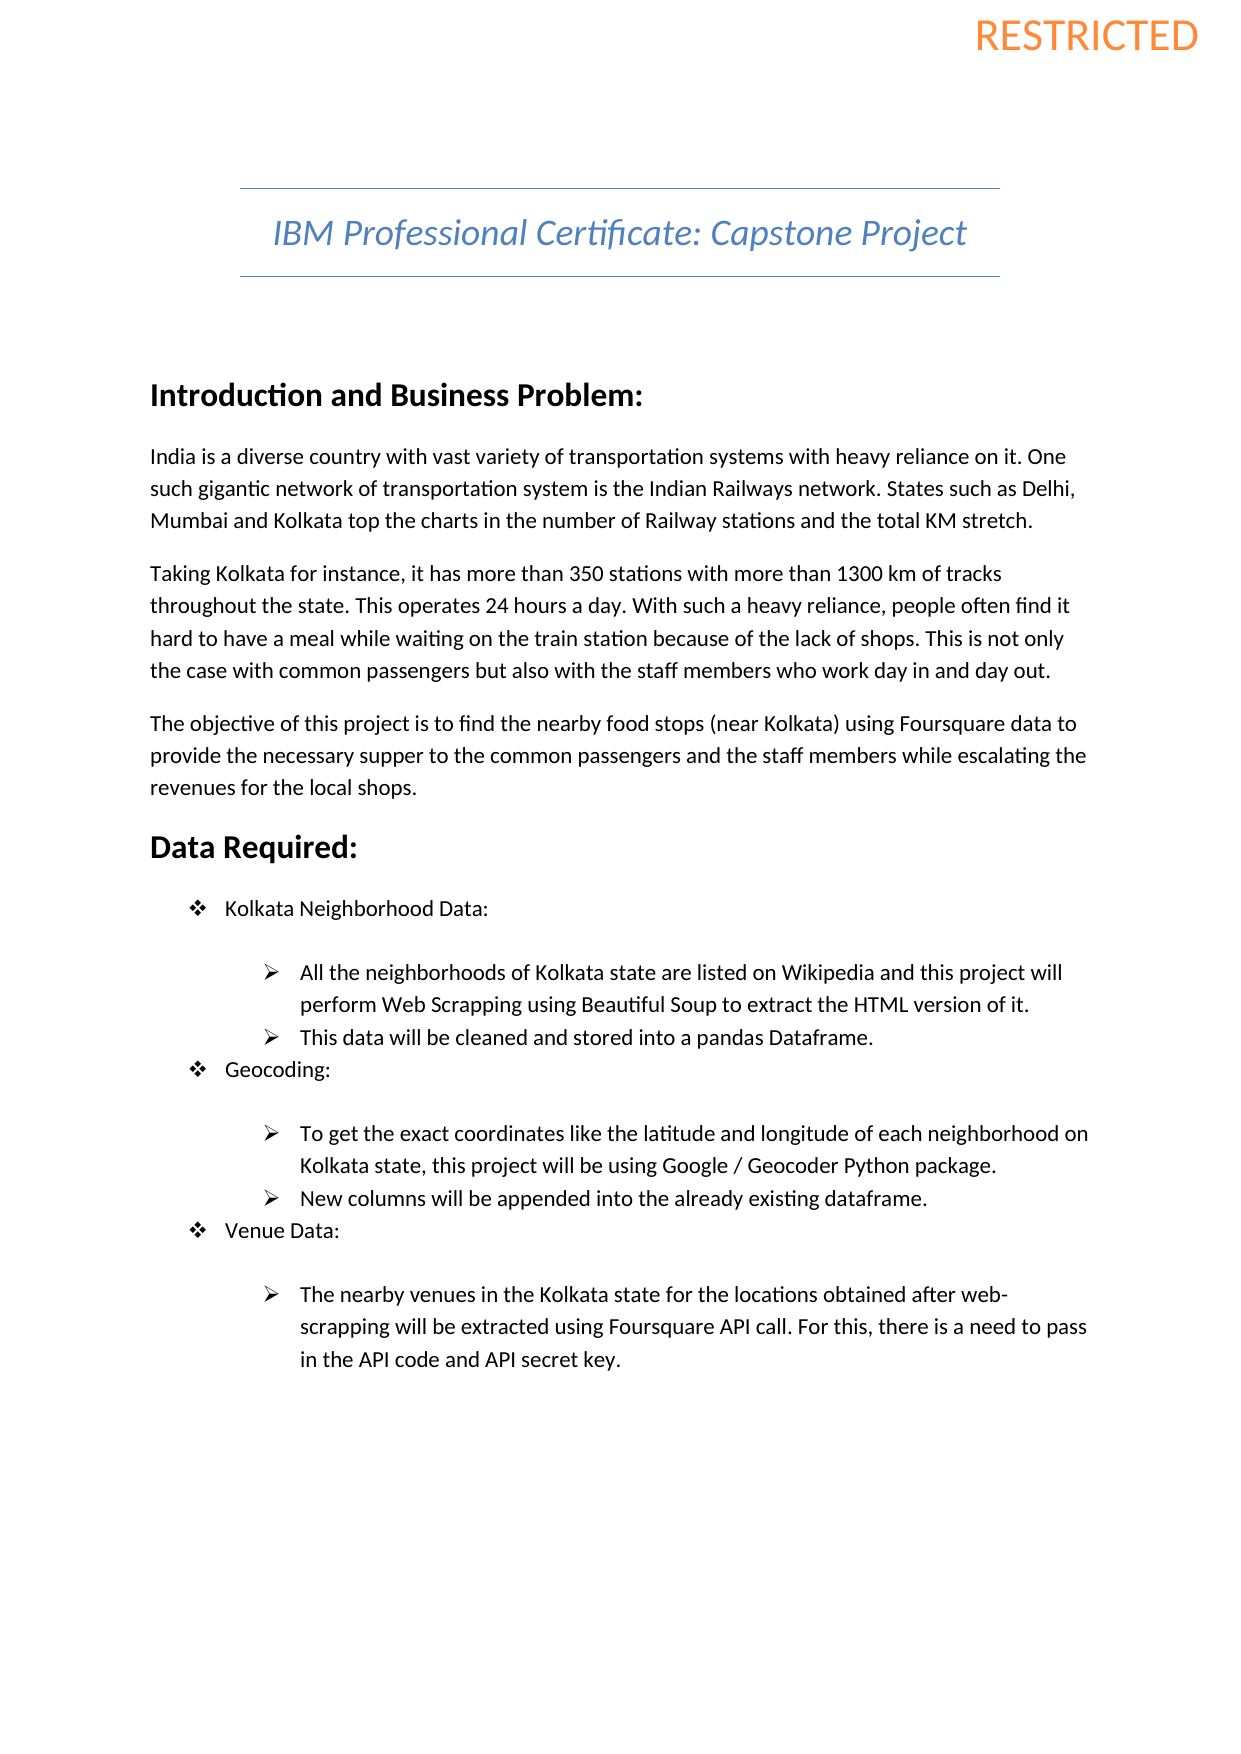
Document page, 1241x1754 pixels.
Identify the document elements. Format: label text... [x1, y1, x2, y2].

text The objective of this project is to find the nearby food stops (near Kolkata) using Foursquare data to provide the necessary supper to the common passengers and the staff members while escalating the revenues for the local shops. [150, 709, 1090, 801]
list The nearby venues in the Kolkata state for the locations obtained after web-scrapping will be extracted using Foursquare API call. For this, there is a need to pass in the API code and API secret key. [262, 1280, 1090, 1373]
text IBM Professional Certificate: Capstone Project [240, 189, 1000, 276]
list This data will be cleaned and stored into a pandas Dataframe. [262, 1023, 1090, 1051]
list Kolkata Neighborhood Data: [187, 894, 1090, 922]
text India is a diverse country with vast variety of transportation systems with heavy reliance on it. One such gigantic network of transportation system is the Indian Railways network. States such as Delhi, Mumbai and Kolkata top the charts in the number of Railway stations and the total KM stretch. [150, 442, 1090, 534]
text Introduction and Business Problem: [150, 374, 1090, 415]
list Venue Data: [187, 1216, 1090, 1244]
text Taking Kolkata for instance, it has more than 350 stations with more than 1300 km of tracks throughout the state. This operates 24 hours a day. With such a heavy reliance, people often find it hard to have a meal while waiting on the train station because of the lack of shops. This is not only the case with common passengers but also with the staff members who work day in and day out. [150, 559, 1090, 684]
text Data Required: [150, 826, 1090, 867]
list To get the exact coordinates like the latitude and longitude of each neighborhood on Kolkata state, this project will be using Google / Geocoder Python package. [262, 1119, 1090, 1179]
list New columns will be appended into the already existing dataframe. [262, 1184, 1090, 1212]
list Geocoding: [187, 1055, 1090, 1083]
list All the neighborhoods of Kolkata state are listed on Wikipedia and this project will perform Web Scrapping using Beautiful Soup to extract the HTML version of it. [262, 958, 1090, 1019]
